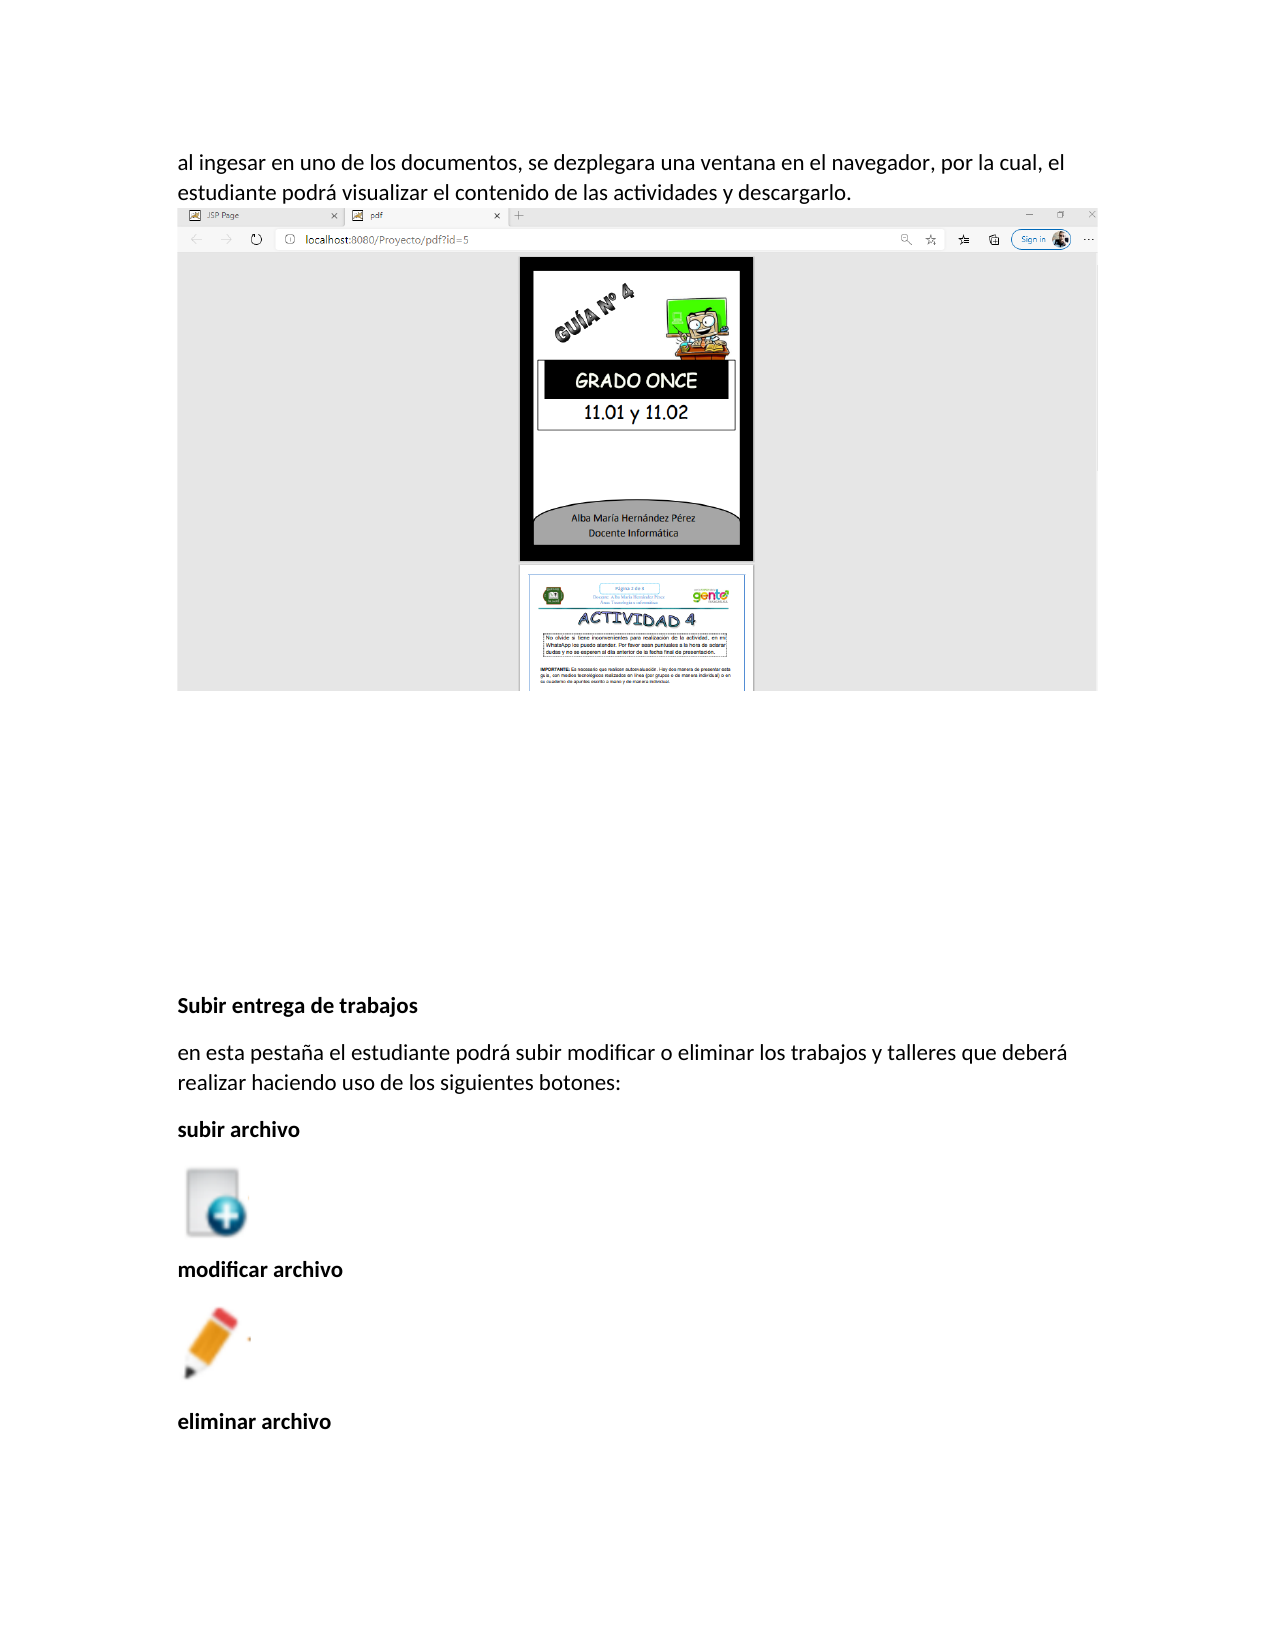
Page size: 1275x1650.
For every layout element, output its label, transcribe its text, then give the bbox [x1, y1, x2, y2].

text al ingesar en uno de los documentos, se dezplegara una ventana en el navegador, por la cual, el estudiante podrá visualizar el contenido de las actividades y descargarlo. [177, 148, 1098, 208]
text eliminar archivo [177, 1407, 1098, 1435]
text Subir entrega de trabajos [177, 991, 1098, 1019]
text modificar archivo [177, 1256, 1098, 1283]
text en esta pestaña el estudiante podrá subir modificar o eliminar los trabajos y talleres que deberá realizar haciendo uso de los siguientes botones: [177, 1038, 1098, 1096]
text subir archivo [177, 1115, 1098, 1143]
picture [177, 1302, 251, 1389]
picture [177, 208, 1098, 691]
picture [177, 1161, 250, 1246]
